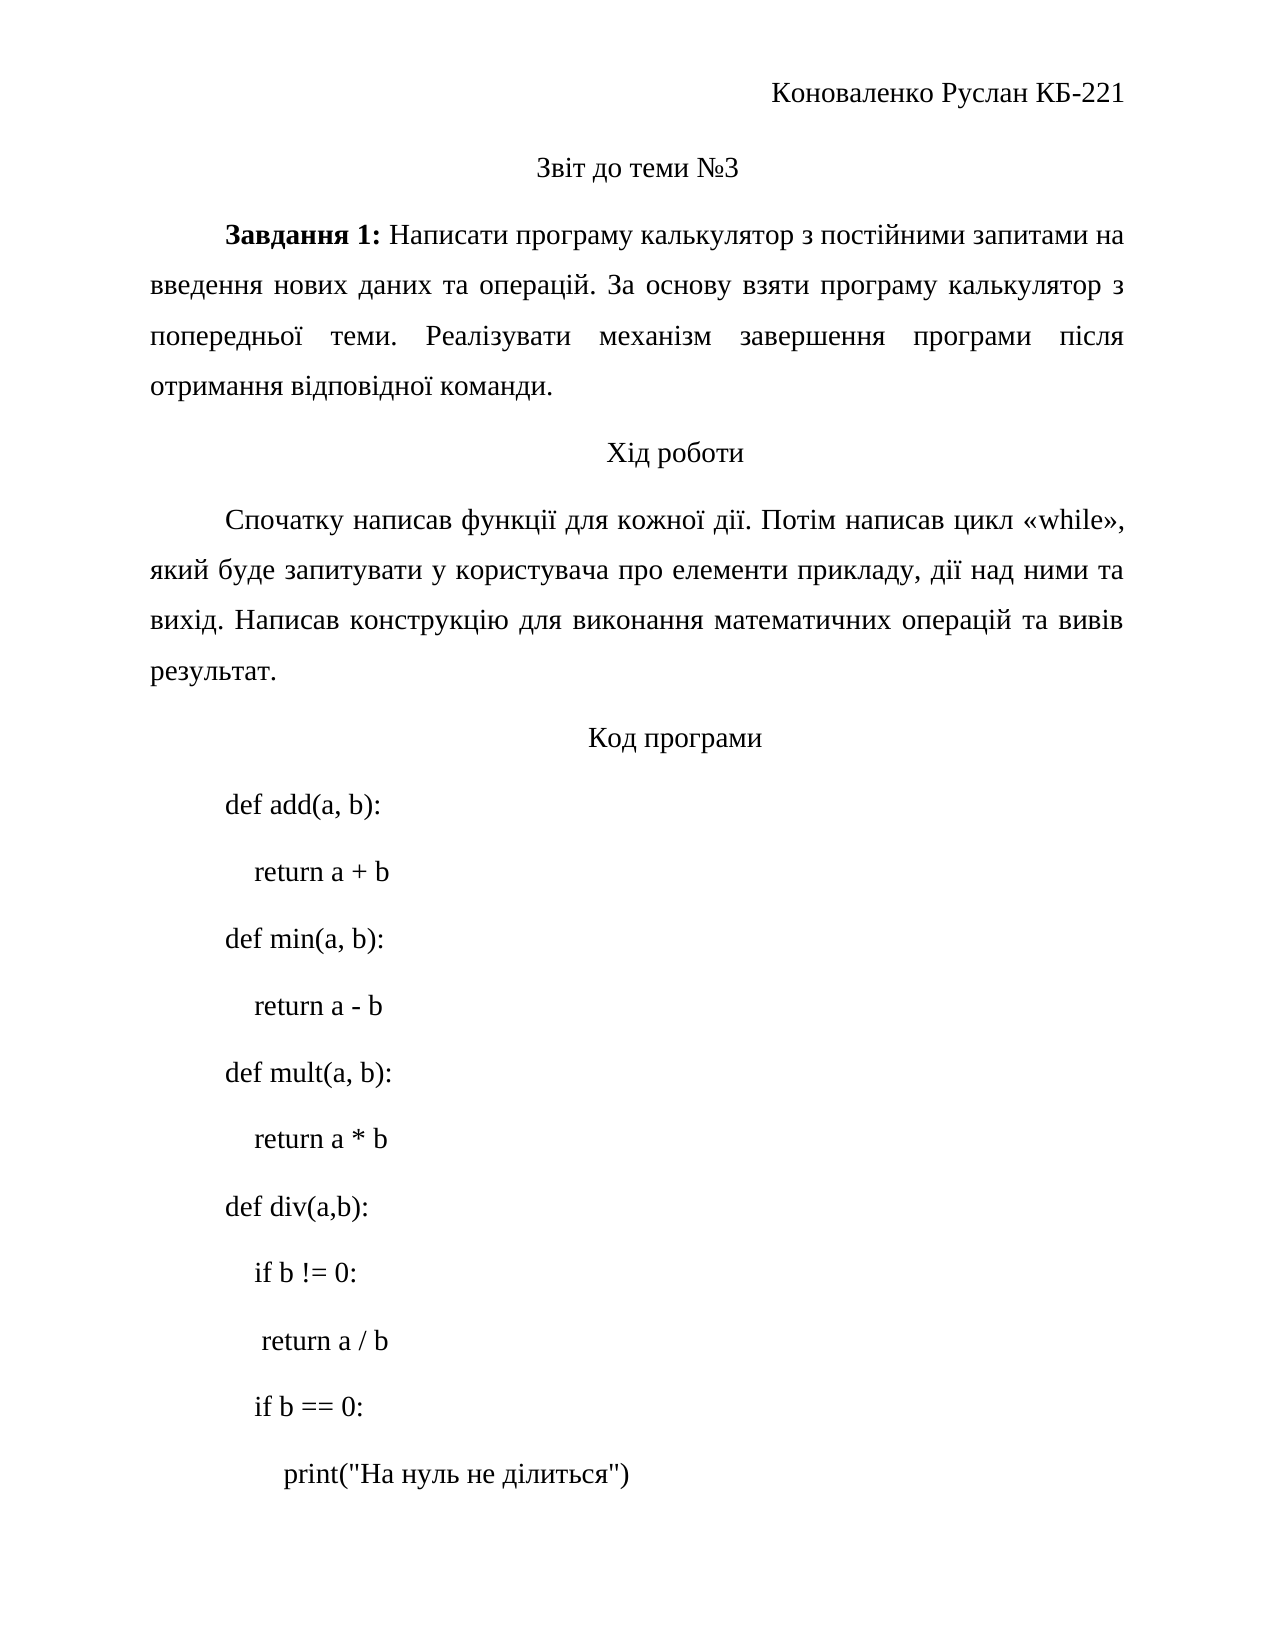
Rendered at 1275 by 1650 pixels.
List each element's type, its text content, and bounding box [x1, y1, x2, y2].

text def add(a, b): [150, 787, 1125, 820]
text Звіт до теми №3 [150, 150, 1125, 183]
text return a + b [150, 854, 1125, 887]
text Спочатку написав функції для кожної дії. Потім написав цикл «while», який буде запитувати у користувача про елементи прикладу, дії над ними та вихід. Написав конструкцію для виконання математичних операцій та вивів результат. [150, 502, 1125, 686]
text return a - b [150, 988, 1125, 1021]
text if b == 0: [150, 1389, 1125, 1423]
text print("На нуль не ділиться") [150, 1457, 1125, 1490]
text return a / b [150, 1323, 1125, 1356]
text if b != 0: [150, 1256, 1125, 1289]
text Код програми [150, 720, 1125, 753]
text Хід роботи [150, 435, 1125, 468]
text def min(a, b): [150, 921, 1125, 954]
text def div(a,b): [150, 1189, 1125, 1222]
text def mult(a, b): [150, 1055, 1125, 1088]
text return a * b [150, 1122, 1125, 1155]
text Завдання 1: Написати програму калькулятор з постійними запитами на введення нових даних та операцій. За основу взяти програму калькулятор з попередньої теми. Реалізувати механізм завершення програми після отримання відповідної команди. [150, 217, 1125, 401]
